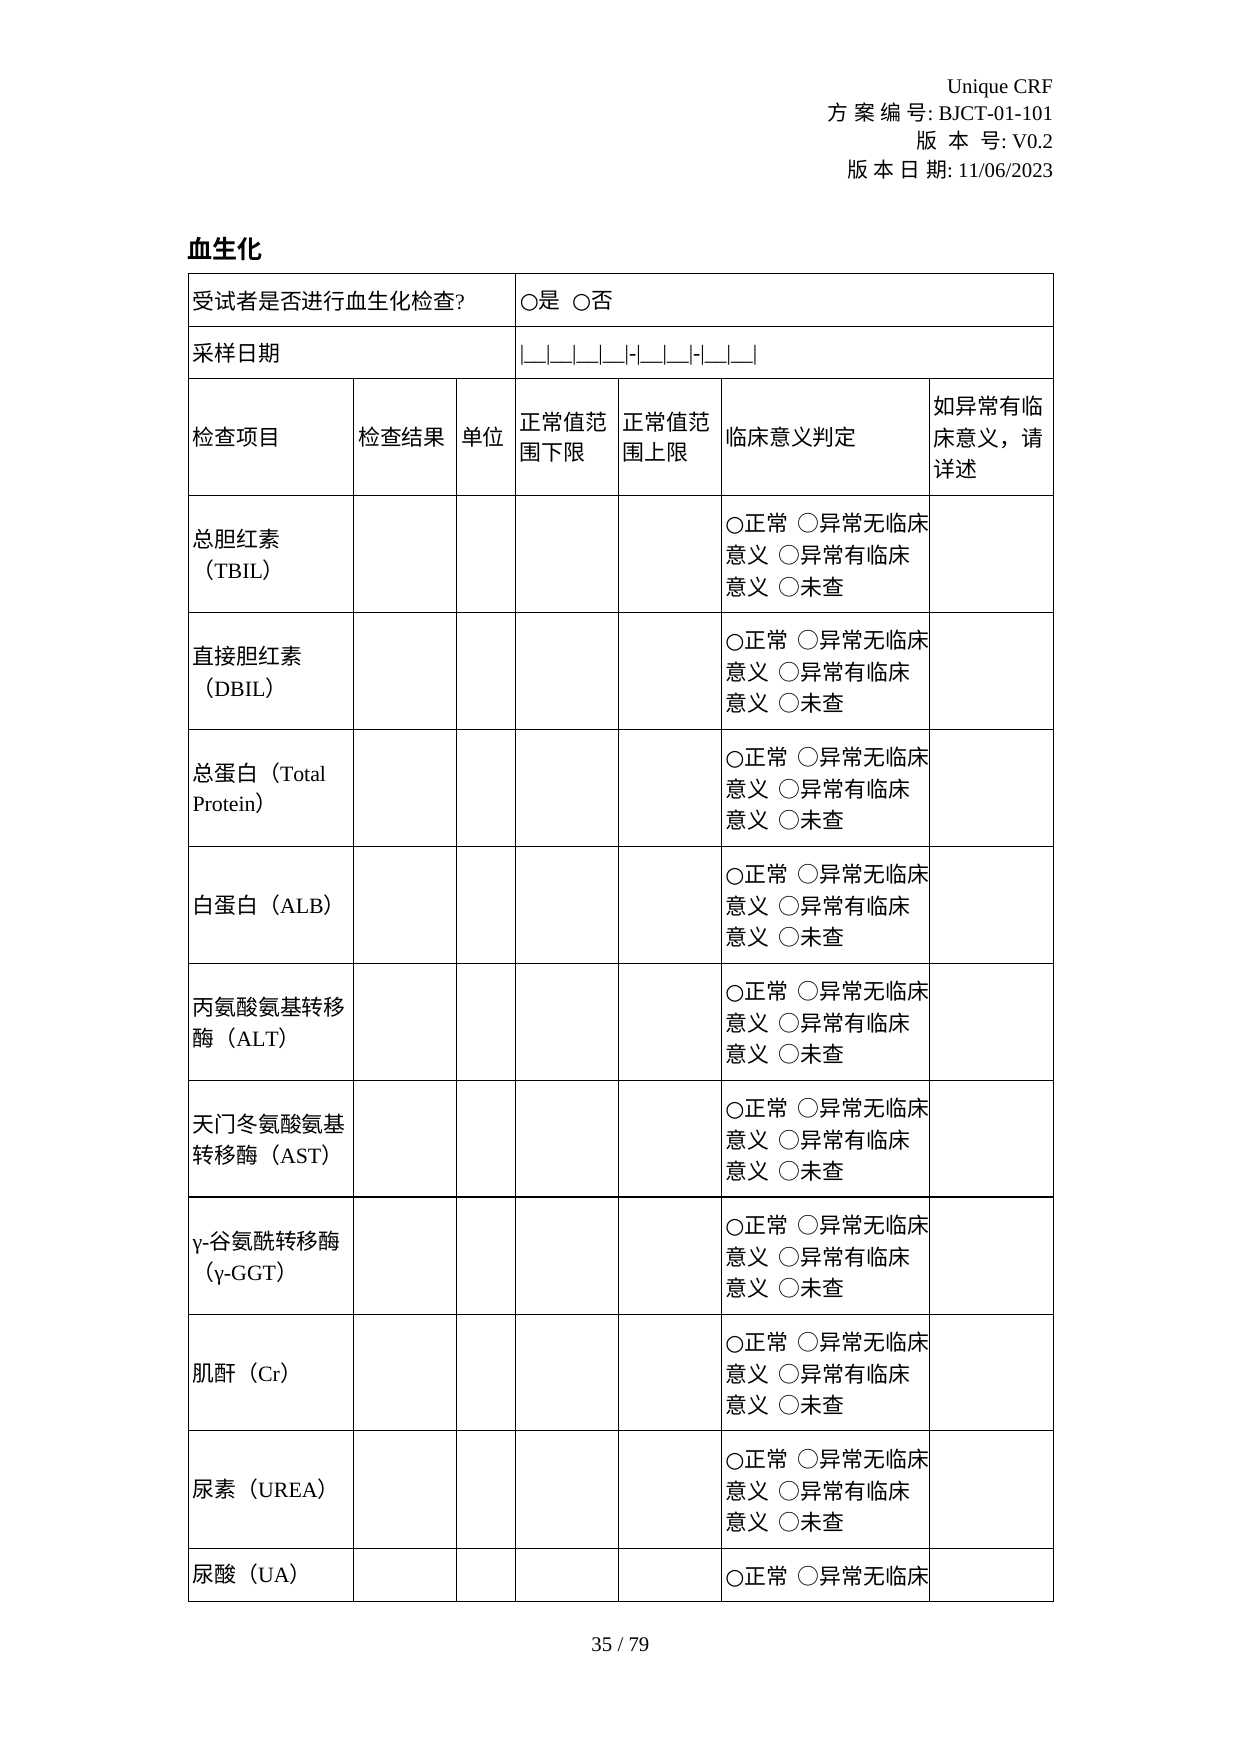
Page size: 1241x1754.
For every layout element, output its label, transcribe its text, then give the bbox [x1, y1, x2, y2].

table_cell [930, 1431, 1053, 1547]
table_header 受试者是否进行血生化检查? [189, 274, 515, 326]
table_cell ○正常 ○异常无临床意义 ○异常有临床意义 ○未查 [722, 1315, 929, 1430]
table_header ○是 ○否 [516, 274, 1053, 326]
table_cell 肌酐（Cr） [189, 1315, 353, 1430]
table_cell [930, 496, 1053, 612]
table_cell [457, 1081, 515, 1196]
table_cell [930, 613, 1053, 728]
table_cell [457, 496, 515, 612]
table_cell [354, 730, 456, 846]
table_cell ○正常 ○异常无临床意义 ○异常有临床意义 ○未查 [722, 1081, 929, 1196]
table_cell [516, 496, 618, 612]
table_cell [619, 964, 721, 1079]
table_cell [930, 1315, 1053, 1430]
table_cell ○正常 ○异常无临床意义 ○异常有临床意义 ○未查 [722, 613, 929, 728]
table_cell [930, 1198, 1053, 1313]
table_cell [619, 847, 721, 962]
table_cell 检查结果 [354, 379, 456, 494]
table_cell ○正常 ○异常无临床意义 ○异常有临床意义 ○未查 [722, 964, 929, 1079]
table_cell [516, 847, 618, 962]
table_cell [354, 1549, 456, 1601]
table_cell [354, 1431, 456, 1547]
table_cell [354, 496, 456, 612]
table_cell |__|__|__|__|-|__|__|-|__|__| [516, 327, 1053, 378]
table_cell [516, 613, 618, 728]
table_cell 尿酸（UA） [189, 1549, 353, 1601]
table_cell [930, 1549, 1053, 1601]
table_cell ○正常 ○异常无临床意义 ○异常有临床意义 ○未查 [722, 496, 929, 612]
table_cell [619, 613, 721, 728]
table_cell 检查项目 [189, 379, 353, 494]
table_cell 直接胆红素（DBIL） [189, 613, 353, 728]
table_cell [619, 1081, 721, 1196]
table_cell [457, 1549, 515, 1601]
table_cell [722, 1549, 929, 1601]
table_cell [516, 1081, 618, 1196]
table_cell [619, 1549, 721, 1601]
subtitle 血生化 [187, 232, 1053, 266]
table_cell [516, 1315, 618, 1430]
table_cell [354, 964, 456, 1079]
table_cell 天门冬氨酸氨基转移酶（AST） [189, 1081, 353, 1196]
table_cell [457, 847, 515, 962]
table_cell [457, 613, 515, 728]
table_cell [516, 730, 618, 846]
table_cell [516, 1549, 618, 1601]
table_cell 尿素（UREA） [189, 1431, 353, 1547]
table_cell [619, 1315, 721, 1430]
table_cell [354, 1198, 456, 1313]
table_cell [457, 1431, 515, 1547]
table_cell ○正常 ○异常无临床意义 ○异常有临床意义 ○未查 [722, 1431, 929, 1547]
table_cell [457, 1315, 515, 1430]
table_cell 单位 [457, 379, 515, 494]
table_cell [457, 1198, 515, 1313]
table_cell [457, 964, 515, 1079]
table_cell [619, 1431, 721, 1547]
table_cell 总胆红素（TBIL） [189, 496, 353, 612]
table_cell [354, 1081, 456, 1196]
table_cell 临床意义判定 [722, 379, 929, 494]
table_cell [354, 1315, 456, 1430]
table_cell [457, 730, 515, 846]
table_cell [619, 1198, 721, 1313]
table_cell 白蛋白（ALB） [189, 847, 353, 962]
table_cell [516, 964, 618, 1079]
table_cell γ-谷氨酰转移酶（γ-GGT） [189, 1198, 353, 1313]
table_cell [930, 964, 1053, 1079]
table_cell 总蛋白（Total Protein） [189, 730, 353, 846]
table_cell 正常值范围上限 [619, 379, 721, 494]
table_cell 如异常有临床意义，请详述 [930, 379, 1053, 494]
table_cell ○正常 ○异常无临床意义 ○异常有临床意义 ○未查 [722, 847, 929, 962]
table_cell [930, 847, 1053, 962]
table_cell [516, 1198, 618, 1313]
table_cell [619, 730, 721, 846]
table_cell [354, 847, 456, 962]
table_cell 正常值范围下限 [516, 379, 618, 494]
table_cell [516, 1431, 618, 1547]
table_cell 采样日期 [189, 327, 515, 378]
table_cell [619, 496, 721, 612]
table_cell [930, 1081, 1053, 1196]
table_cell ○正常 ○异常无临床意义 ○异常有临床意义 ○未查 [722, 1198, 929, 1313]
table_cell ○正常 ○异常无临床意义 ○异常有临床意义 ○未查 [722, 730, 929, 846]
table_cell 丙氨酸氨基转移酶（ALT） [189, 964, 353, 1079]
table_cell [354, 613, 456, 728]
table_cell [930, 730, 1053, 846]
